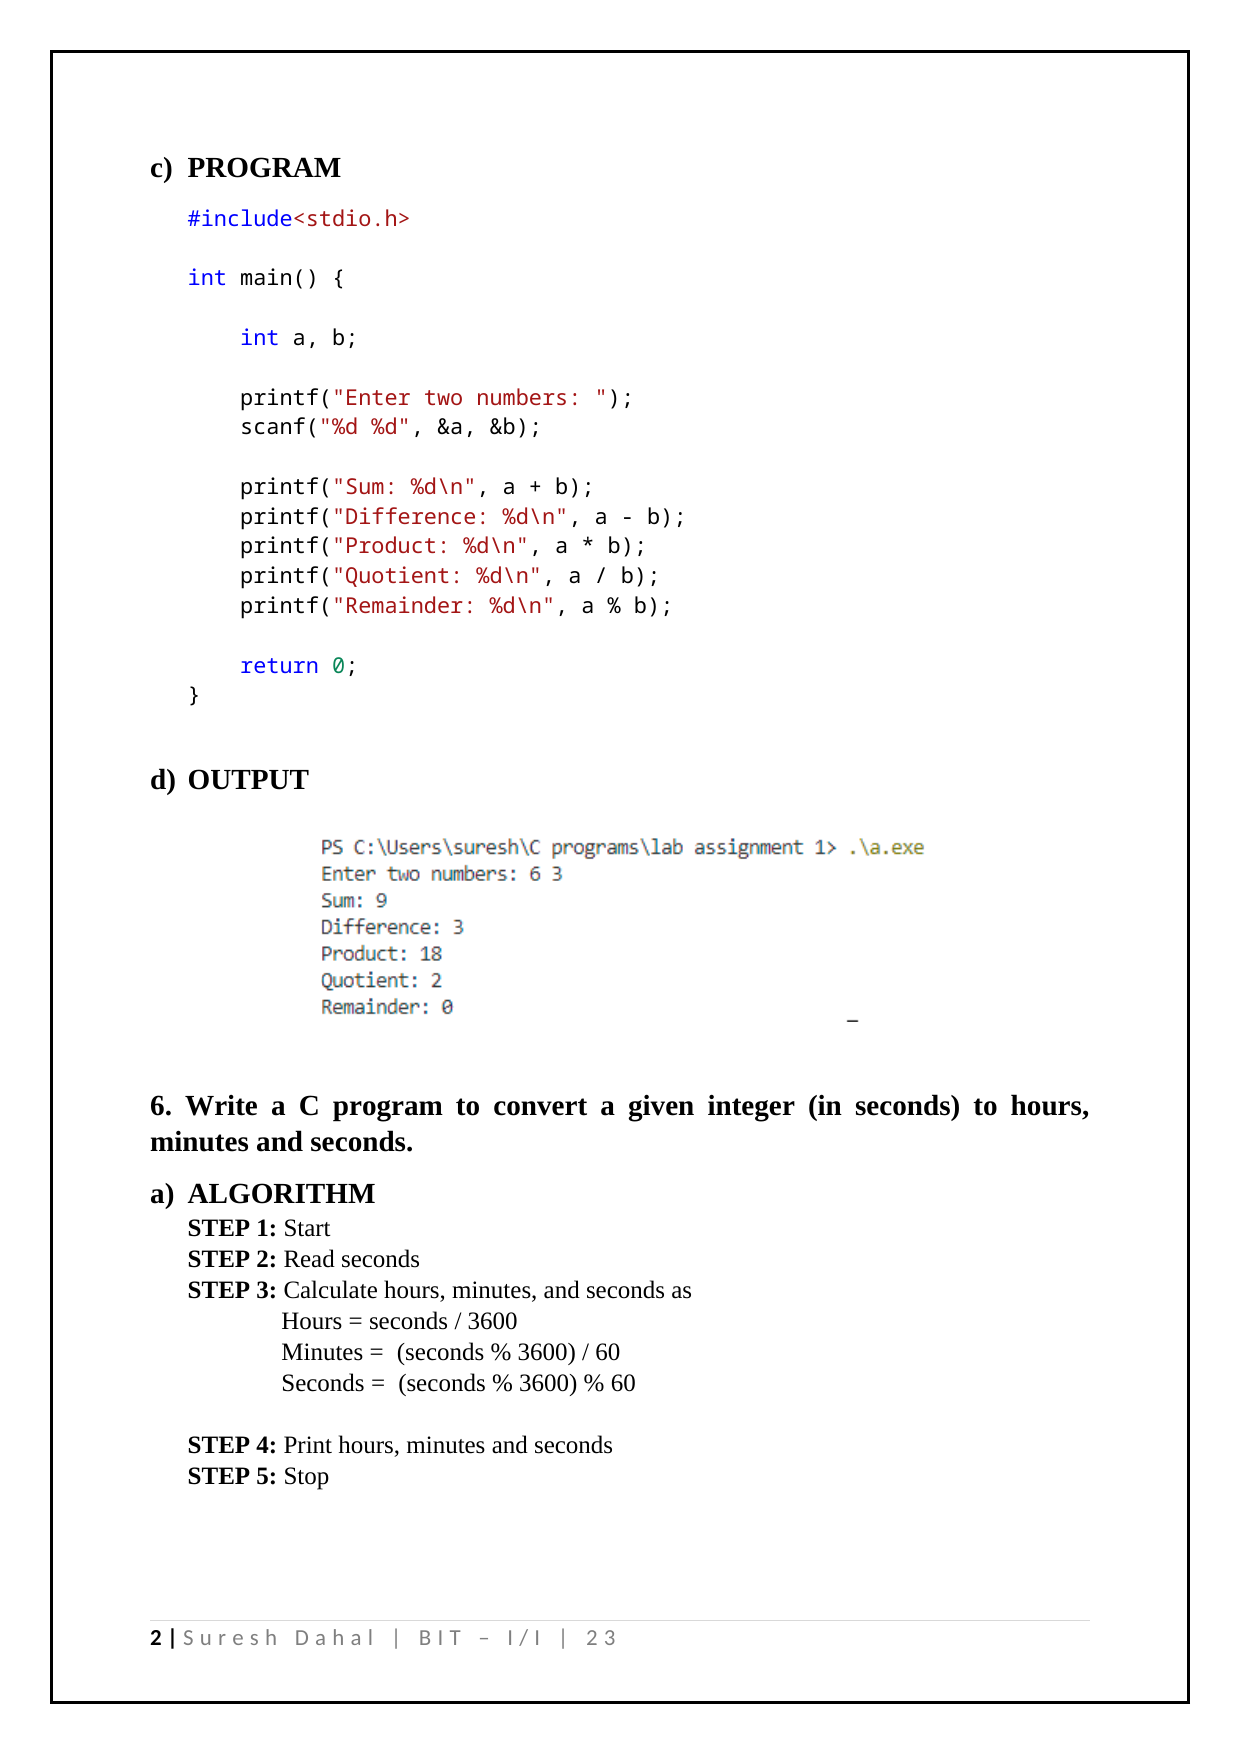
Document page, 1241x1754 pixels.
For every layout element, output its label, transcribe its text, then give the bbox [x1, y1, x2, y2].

text printf("Sum: %d\n", a + b); [187, 471, 1090, 501]
list Hours = seconds / 3600 [187, 1306, 1090, 1334]
picture [321, 834, 957, 1022]
list STEP 3: Calculate hours, minutes, and seconds as [187, 1275, 1090, 1303]
text 6. Write a C program to convert a given integer (in seconds) to hours, minutes and seconds. [150, 1088, 1090, 1157]
text int main() { [187, 262, 1090, 292]
list OUTPUT [150, 762, 1090, 796]
text printf("Enter two numbers: "); [187, 382, 1090, 411]
list STEP 2: Read seconds [187, 1244, 1090, 1272]
text scanf("%d %d", &a, &b); [187, 411, 1090, 441]
text #include<stdio.h> [187, 203, 1090, 233]
list STEP 1: Start [187, 1213, 1090, 1241]
list Minutes = (seconds % 3600) / 60 [187, 1337, 1090, 1366]
text printf("Difference: %d\n", a - b); [187, 501, 1090, 531]
text return 0; [187, 650, 1090, 679]
list STEP 5: Stop [187, 1461, 1090, 1490]
text printf("Remainder: %d\n", a % b); [187, 590, 1090, 620]
text printf("Quotient: %d\n", a / b); [187, 560, 1090, 590]
text printf("Product: %d\n", a * b); [187, 531, 1090, 560]
list ALGORITHM [150, 1177, 1090, 1210]
text } [187, 679, 1090, 709]
text int a, b; [187, 322, 1090, 352]
list STEP 4: Print hours, minutes and seconds [187, 1430, 1090, 1459]
list PROGRAM [150, 150, 1090, 183]
list Seconds = (seconds % 3600) % 60 [187, 1368, 1090, 1397]
